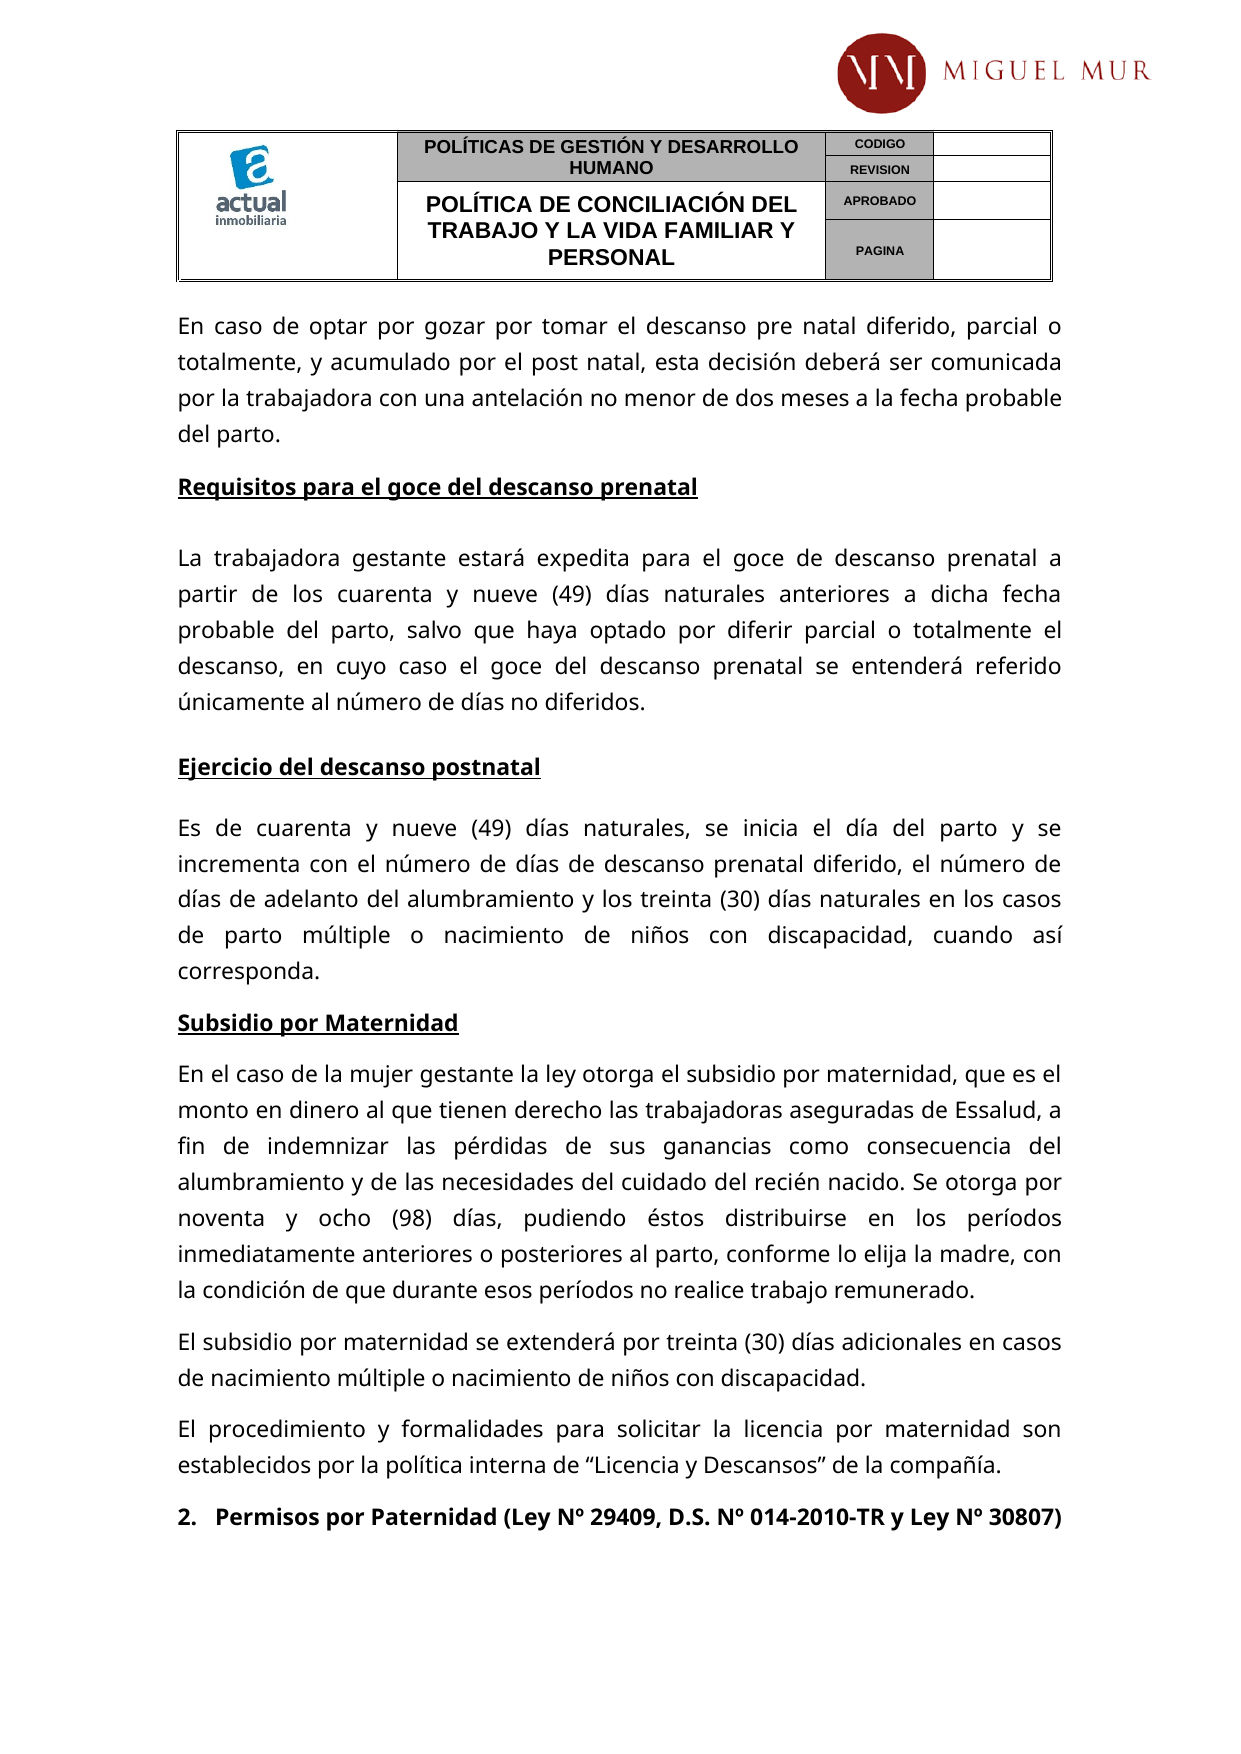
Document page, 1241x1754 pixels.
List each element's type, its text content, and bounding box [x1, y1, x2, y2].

picture [196, 136, 311, 251]
text Ejercicio del descanso postnatal [177, 751, 1063, 782]
picture [837, 12, 1153, 135]
list Permisos por Paternidad (Ley Nº 29409, D.S. Nº 014-2010-TR y Ley Nº 30807) [177, 1501, 1063, 1532]
text Requisitos para el goce del descanso prenatal [177, 470, 1063, 502]
text En caso de optar por gozar por tomar el descanso pre natal diferido, parcial o totalmente, y acumulado por el post natal, esta decisión deberá ser comunicada por la trabajadora con una antelación no menor de dos meses a la fecha probable del parto. [177, 310, 1063, 449]
text El subsidio por maternidad se extenderá por treinta (30) días adicionales en casos de nacimiento múltiple o nacimiento de niños con discapacidad. [177, 1326, 1063, 1393]
text La trabajadora gestante estará expedita para el goce de descanso prenatal a partir de los cuarenta y nueve (49) días naturales anteriores a dicha fecha probable del parto, salvo que haya optado por diferir parcial o totalmente el descanso, en cuyo caso el goce del descanso prenatal se entenderá referido únicamente al número de días no diferidos. [177, 542, 1063, 717]
text Subsidio por Maternidad [177, 1007, 1063, 1038]
text Es de cuarenta y nueve (49) días naturales, se inicia el día del parto y se incrementa con el número de días de descanso prenatal diferido, el número de días de adelanto del alumbramiento y los treinta (30) días naturales en los casos de parto múltiple o nacimiento de niños con discapacidad, cuando así corresponda. [177, 812, 1063, 987]
text El procedimiento y formalidades para solicitar la licencia por maternidad son establecidos por la política interna de “Licencia y Descansos” de la compañía. [177, 1413, 1063, 1480]
text En el caso de la mujer gestante la ley otorga el subsidio por maternidad, que es el monto en dinero al que tienen derecho las trabajadoras aseguradas de Essalud, a fin de indemnizar las pérdidas de sus ganancias como consecuencia del alumbramiento y de las necesidades del cuidado del recién nacido. Se otorga por noventa y ocho (98) días, pudiendo éstos distribuirse en los períodos inmediatamente anteriores o posteriores al parto, conforme lo elija la madre, con la condición de que durante esos períodos no realice trabajo remunerado. [177, 1058, 1063, 1305]
